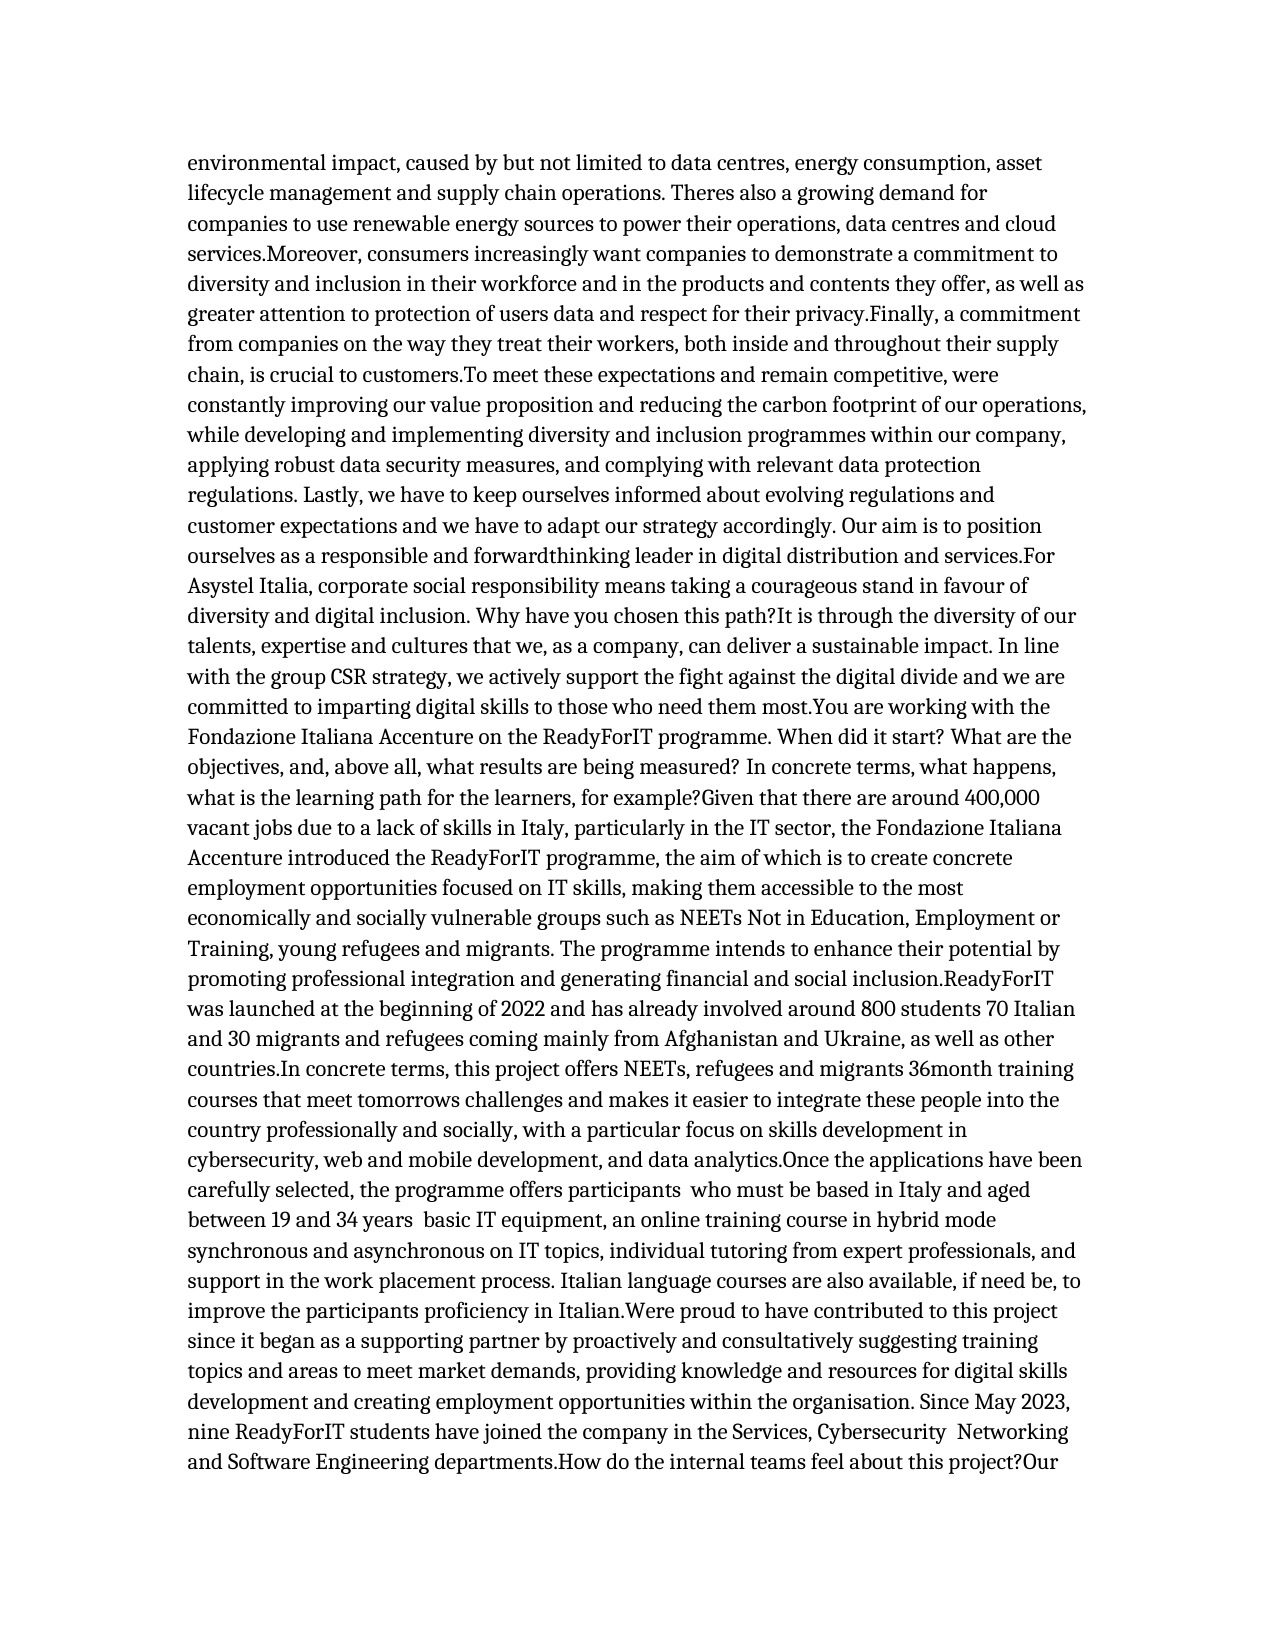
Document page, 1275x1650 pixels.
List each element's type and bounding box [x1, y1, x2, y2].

text [187, 150, 1087, 1475]
